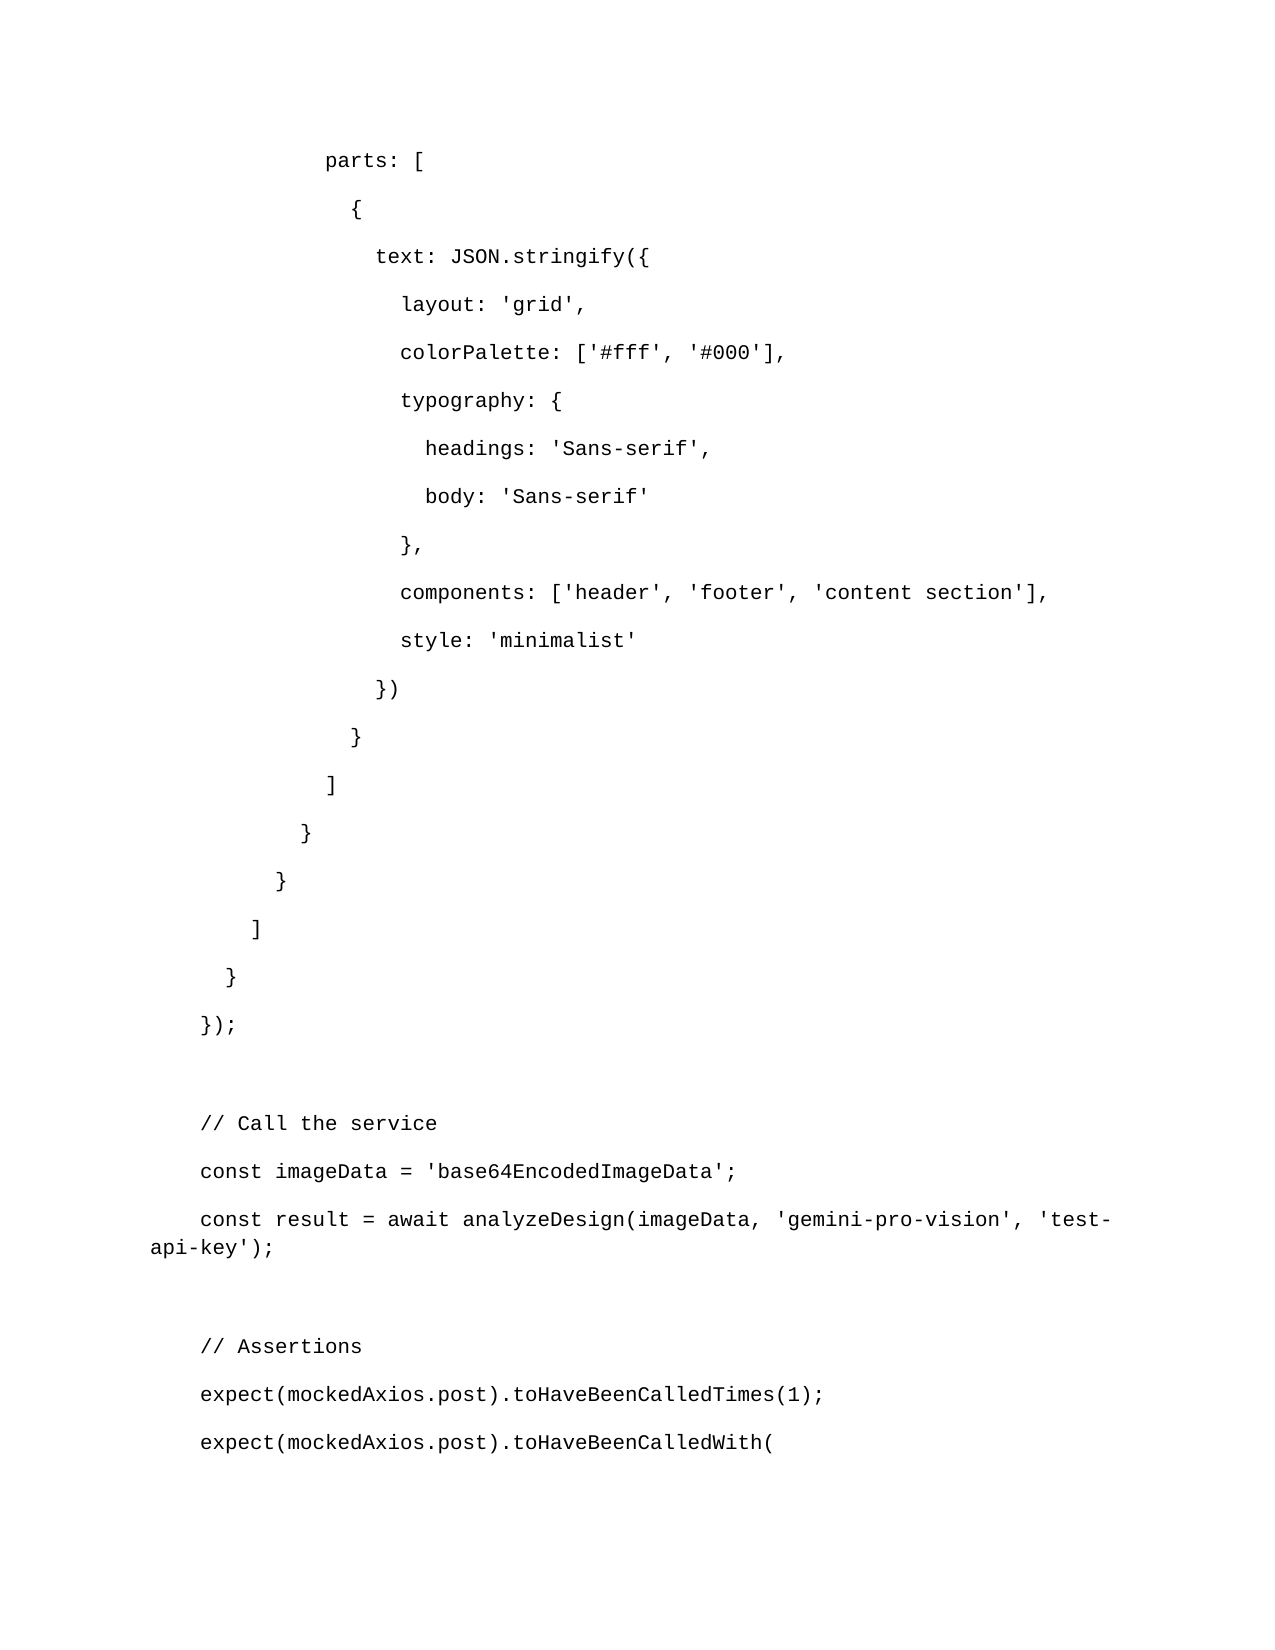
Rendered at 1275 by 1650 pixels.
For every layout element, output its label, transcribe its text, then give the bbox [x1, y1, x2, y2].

text layout: 'grid', [150, 294, 1125, 318]
text expect(mockedAxios.post).toHaveBeenCalledTimes(1); [150, 1384, 1125, 1407]
text // Assertions [150, 1336, 1125, 1359]
text parts: [ [150, 150, 1125, 174]
text } [150, 966, 1125, 990]
text body: 'Sans-serif' [150, 486, 1125, 510]
text text: JSON.stringify({ [150, 246, 1125, 270]
text } [150, 870, 1125, 894]
text ] [150, 918, 1125, 942]
text ] [150, 774, 1125, 798]
text typography: { [150, 390, 1125, 414]
text components: ['header', 'footer', 'content section'], [150, 582, 1125, 606]
text } [150, 726, 1125, 750]
text const imageData = 'base64EncodedImageData'; [150, 1161, 1125, 1185]
text expect(mockedAxios.post).toHaveBeenCalledWith( [150, 1432, 1125, 1455]
text }, [150, 534, 1125, 558]
text colorPalette: ['#fff', '#000'], [150, 342, 1125, 366]
text style: 'minimalist' [150, 630, 1125, 654]
text const result = await analyzeDesign(imageData, 'gemini-pro-vision', 'test-api-key'); [150, 1209, 1125, 1260]
text // Call the service [150, 1113, 1125, 1137]
text }) [150, 678, 1125, 702]
text } [150, 822, 1125, 846]
text headings: 'Sans-serif', [150, 438, 1125, 462]
text }); [150, 1014, 1125, 1038]
text { [150, 198, 1125, 222]
